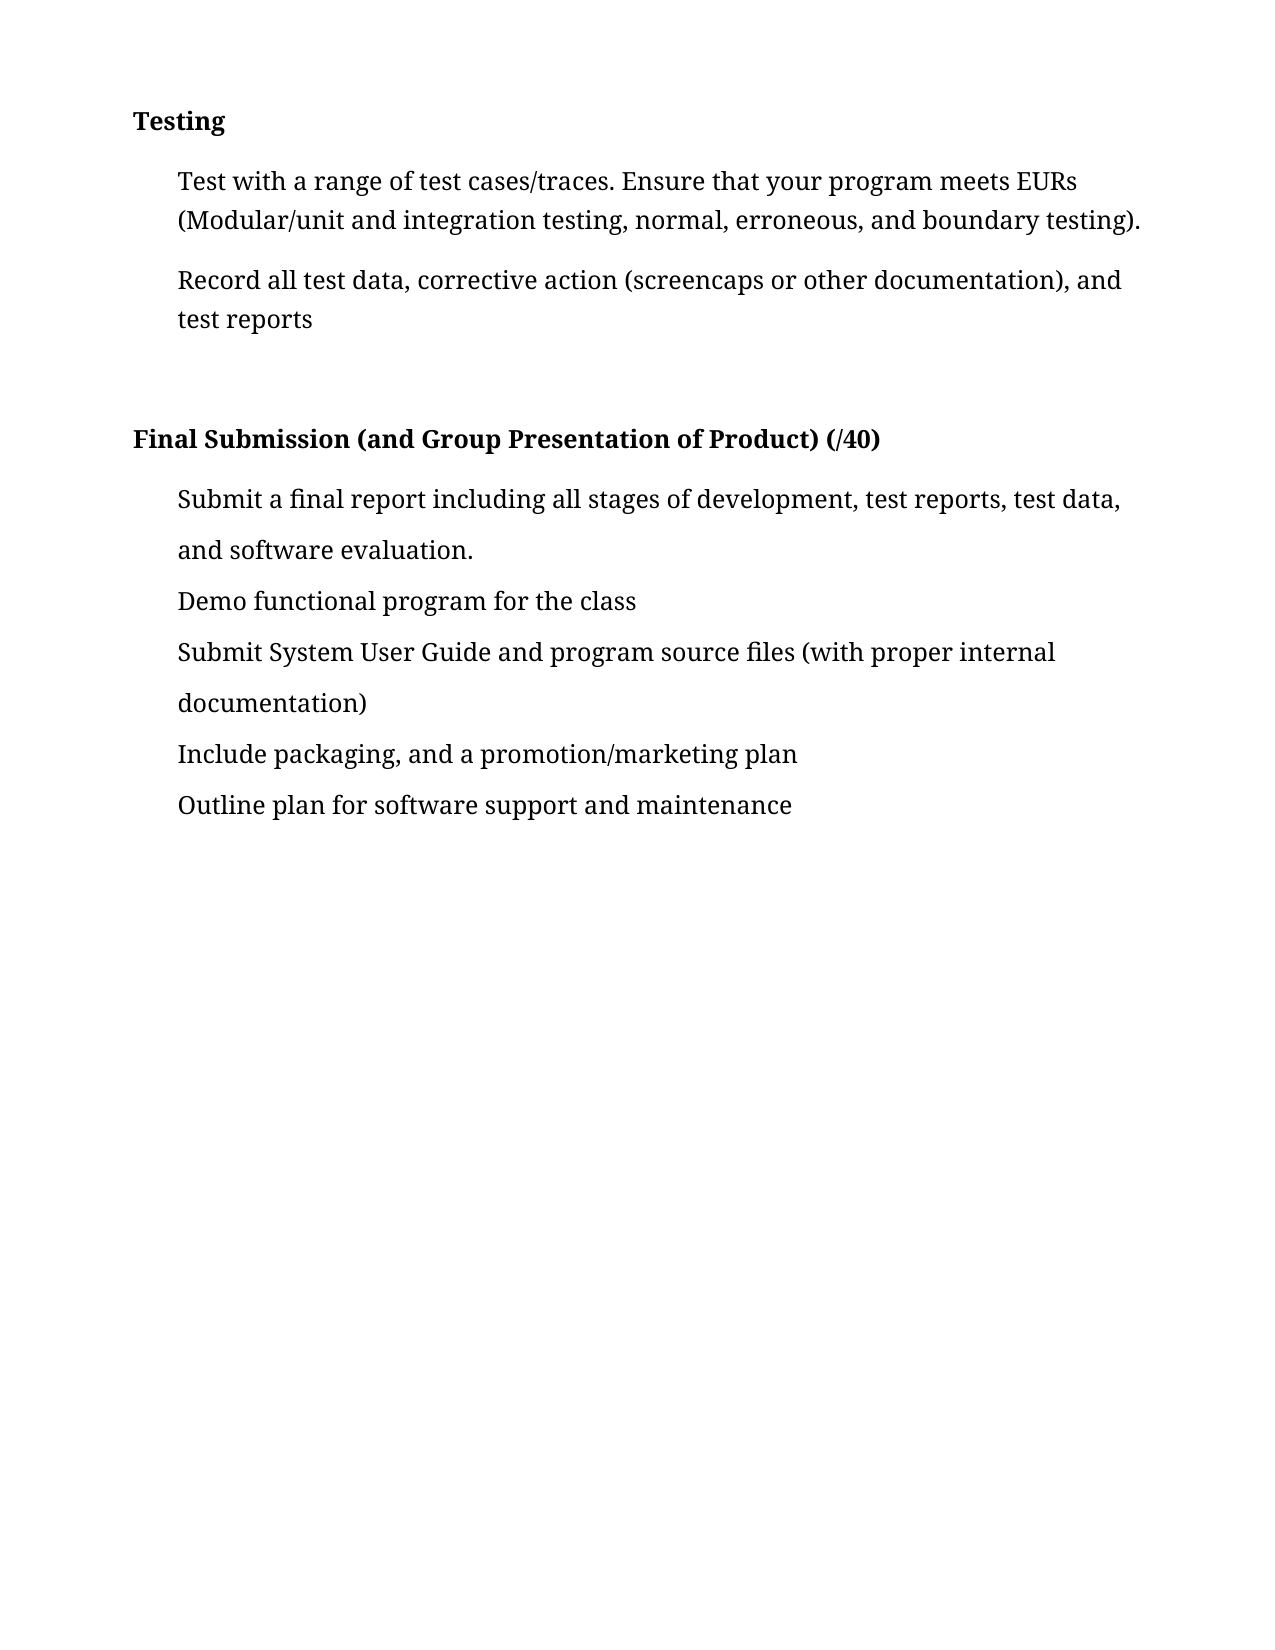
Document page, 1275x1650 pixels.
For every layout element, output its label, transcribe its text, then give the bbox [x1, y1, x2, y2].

text Final Submission (and Group Presentation of Product) (/40) [133, 422, 1152, 456]
text Outline plan for software support and maintenance [177, 788, 1152, 822]
text Include packaging, and a promotion/marketing plan [177, 737, 1152, 771]
text Submit System User Guide and program source files (with proper internal documentation) [177, 635, 1152, 720]
text Record all test data, corrective action (screencaps or other documentation), and test reports [177, 263, 1152, 336]
text Testing [133, 103, 1152, 137]
text Submit a final report including all stages of development, test reports, test data, and software evaluation. [177, 482, 1152, 567]
text Test with a range of test cases/traces. Ensure that your program meets EURs (Modular/unit and integration testing, normal, erroneous, and boundary testing). [177, 163, 1152, 237]
text Demo functional program for the class [177, 584, 1152, 618]
